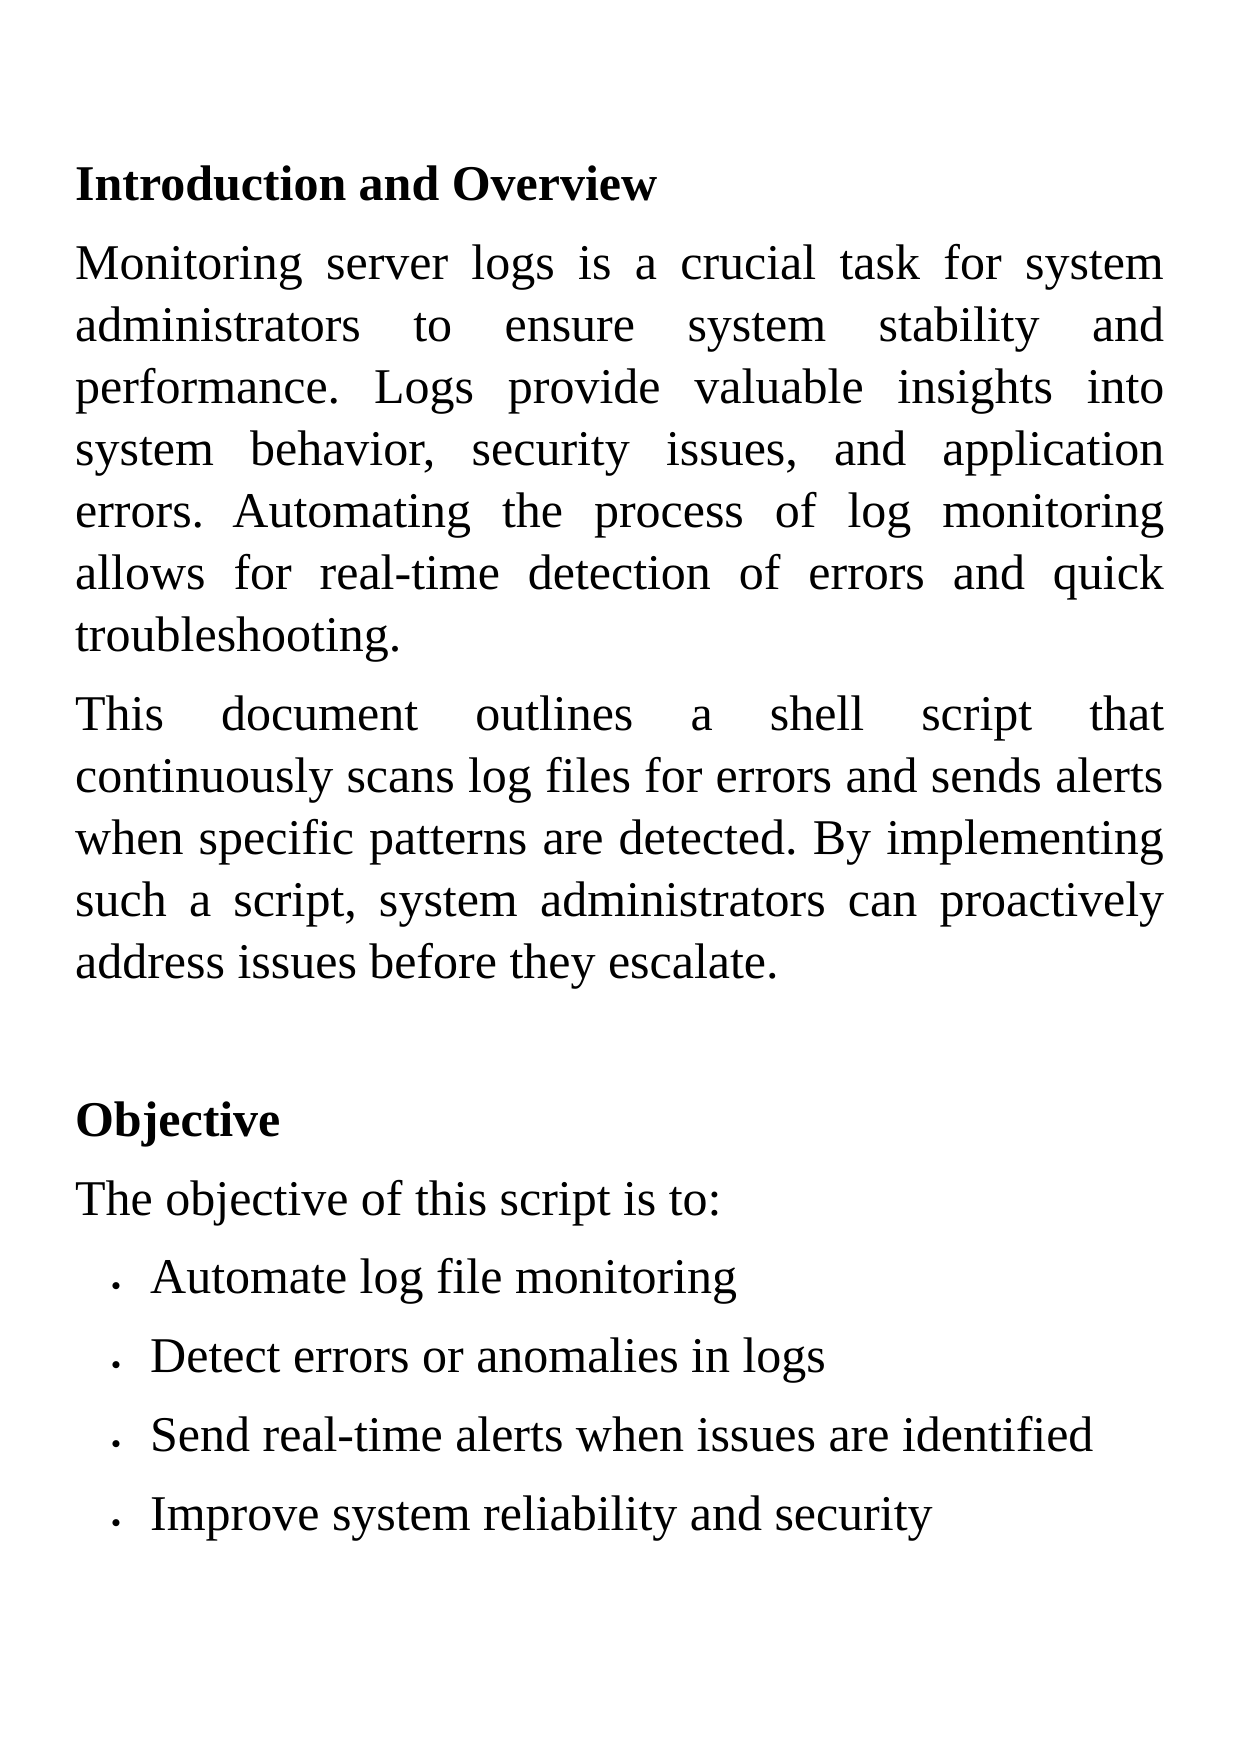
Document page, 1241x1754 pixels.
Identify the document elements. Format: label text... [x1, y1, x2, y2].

text Objective [75, 1089, 1165, 1147]
list Send real-time alerts when issues are identified [112, 1404, 1165, 1462]
list Detect errors or anomalies in logs [112, 1326, 1165, 1383]
list Improve system reliability and security [112, 1483, 1165, 1541]
list Automate log file monitoring [112, 1247, 1165, 1304]
text This document outlines a shell script that continuously scans log files for errors and sends alerts when specific patterns are detected. By implementing such a script, system administrators can proactively address issues before they escalate. [75, 684, 1165, 989]
text Introduction and Overview [75, 154, 1165, 211]
text The objective of this script is to: [75, 1168, 1165, 1226]
text Monitoring server logs is a crucial task for system administrators to ensure system stability and performance. Logs provide valuable insights into system behavior, security issues, and application errors. Automating the process of log monitoring allows for real-time detection of errors and quick troubleshooting. [75, 232, 1165, 662]
